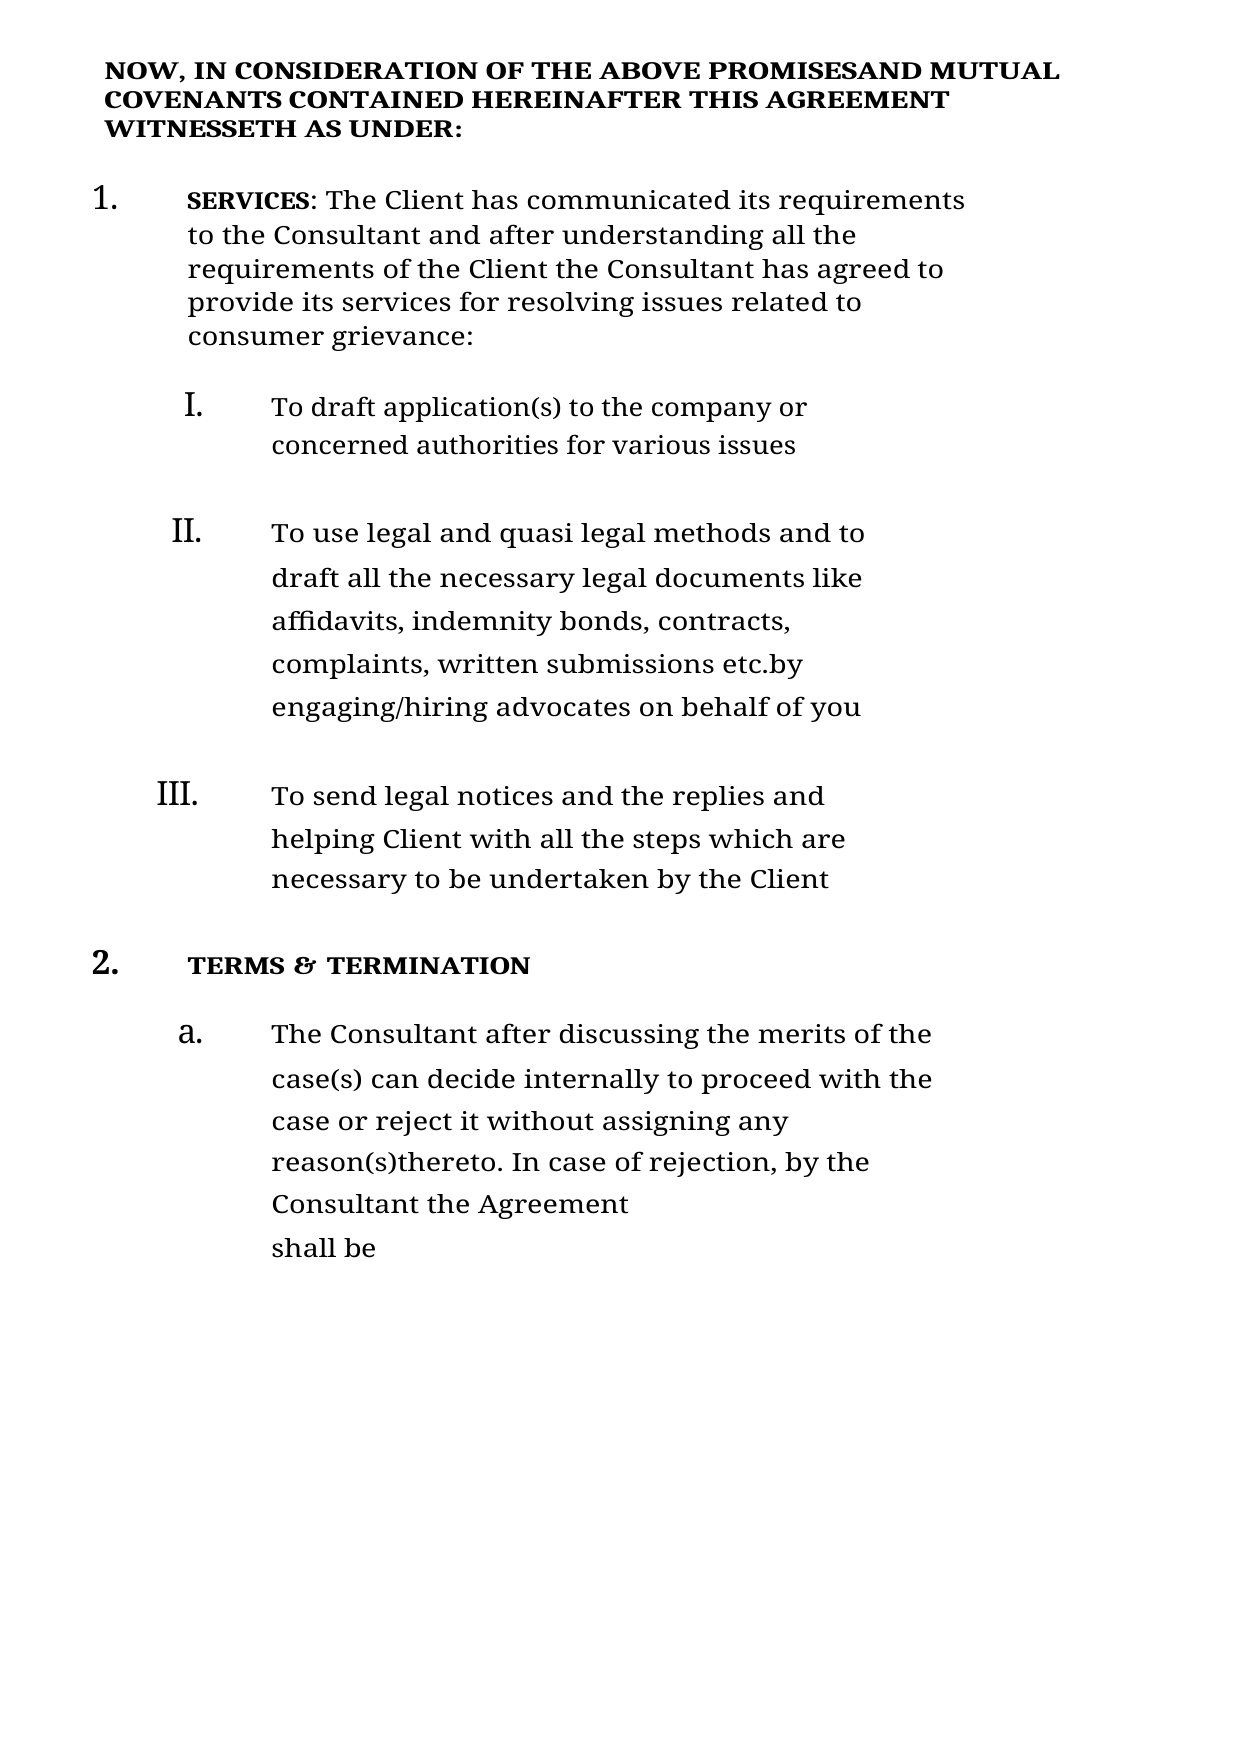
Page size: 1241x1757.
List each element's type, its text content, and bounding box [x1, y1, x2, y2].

list To send legal notices and the replies and helping Client with all the steps which are necessary to be undertaken by the Client [156, 770, 896, 896]
text shall be [271, 1231, 1137, 1265]
subtitle TERMS & TERMINATION [92, 939, 1137, 984]
subtitle NOW, IN CONSIDERATION OF THE ABOVE PROMISESAND MUTUAL COVENANTS CONTAINED HEREINAFTER THIS AGREEMENT WITNESSETH AS UNDER: [104, 57, 1073, 143]
list SERVICES: The Client has communicated its requirements to the Consultant and after understanding all the requirements of the Client the Consultant has agreed to provide its services for resolving issues related to consumer grievance: [92, 174, 987, 352]
list The Consultant after discussing the merits of the case(s) can decide internally to proceed with the case or reject it without assigning any reason(s)thereto. In case of rejection, by the Consultant the Agreement [177, 1008, 943, 1221]
list To use legal and quasi legal methods and to draft all the necessary legal documents like affidavits, indemnity bonds, contracts, complaints, written submissions etc.by engaging/hiring advocates on behalf of you [171, 507, 918, 724]
list To draft application(s) to the company or concerned authorities for various issues [184, 380, 911, 461]
